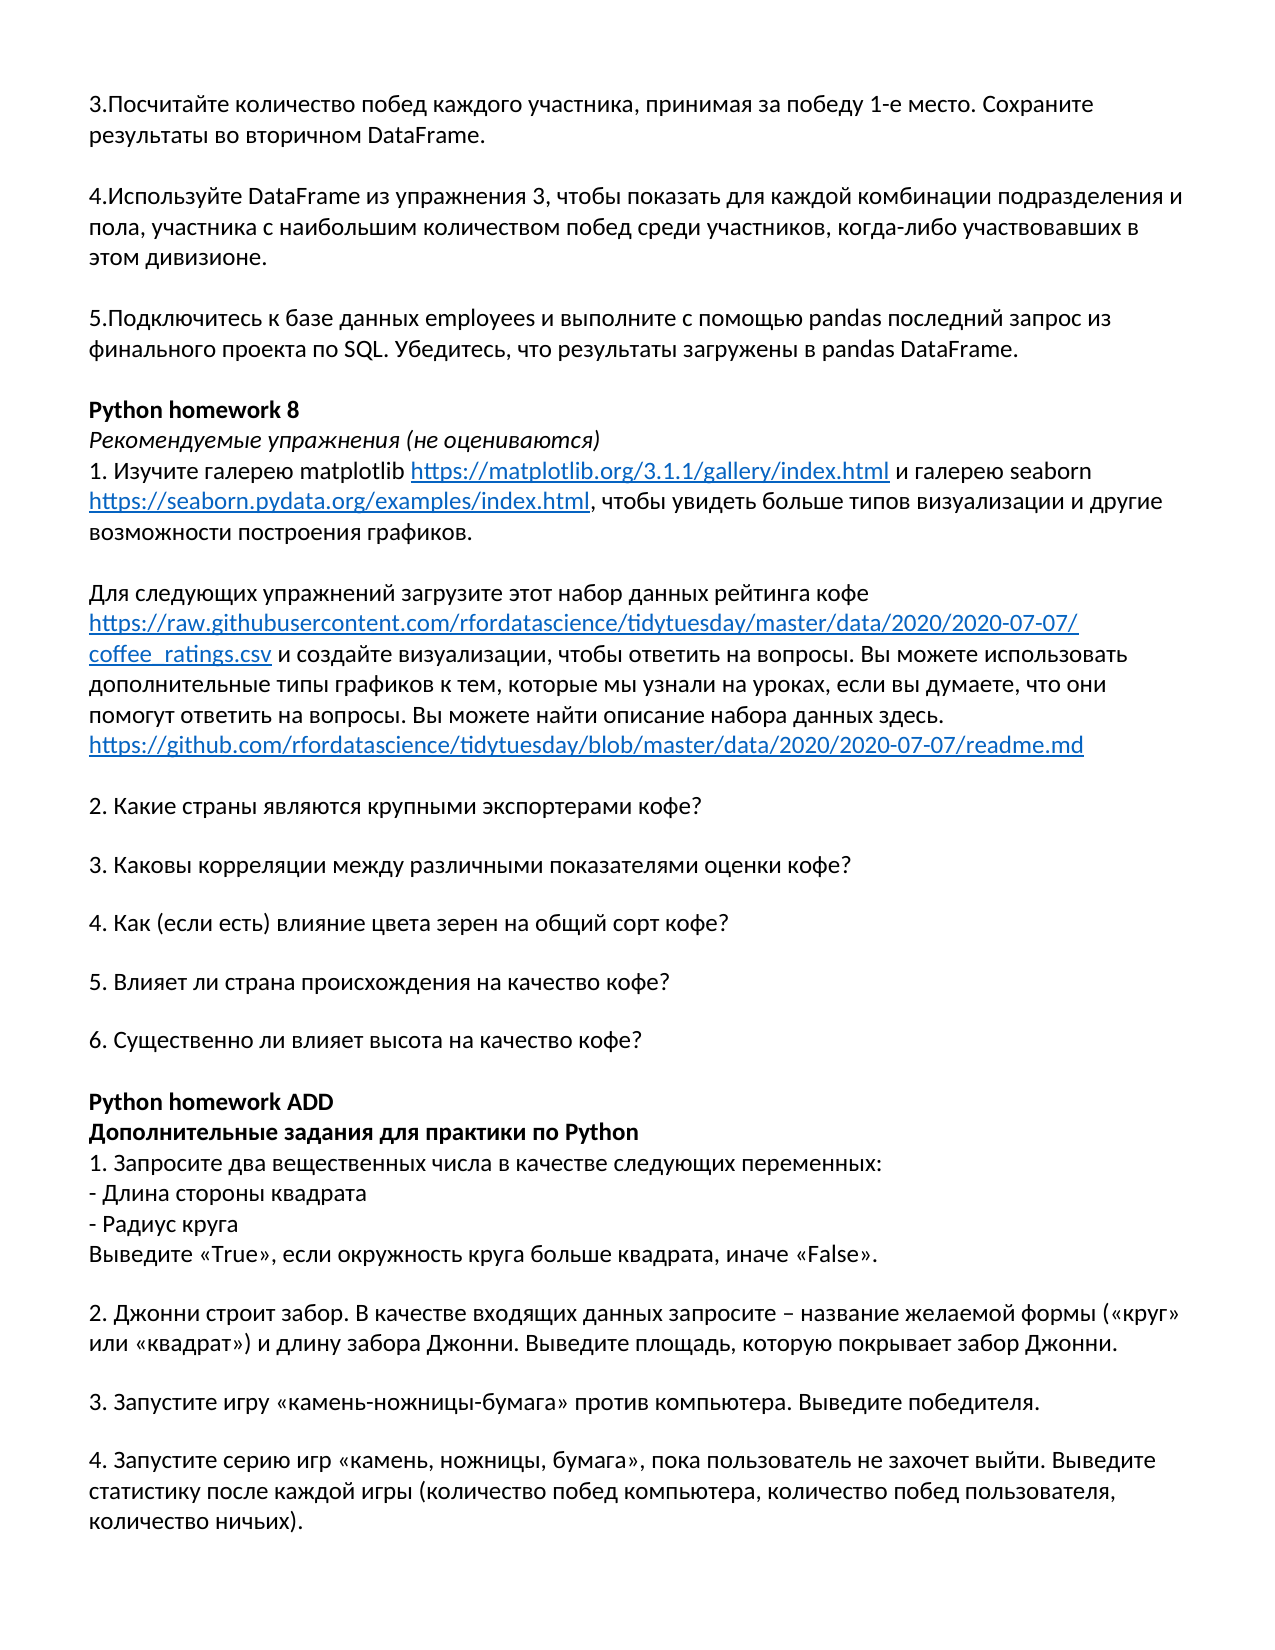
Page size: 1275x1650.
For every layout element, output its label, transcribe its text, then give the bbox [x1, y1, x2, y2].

text 3. Запустите игру «камень-ножницы-бумага» против компьютера. Выведите победителя. [89, 1386, 1186, 1444]
text 3. Каковы корреляции между различными показателями оценки кофе? [89, 849, 1186, 908]
text Рекомендуемые упражнения (не оцениваются) 1. Изучите галерею matplotlib https://matplotlib.org/3.1.1/gallery/index.html и галерею seaborn https://seaborn.pydata.org/examples/index.html, чтобы увидеть больше типов визуализации и другие возможности построения графиков. [89, 424, 1186, 546]
text Дополнительные задания для практики по Python 1. Запросите два вещественных числа в качестве следующих переменных: - Длина стороны квадрата - Радиус круга Выведите «True», если окружность круга больше квадрата, иначе «False». [89, 1116, 1186, 1297]
text Python homework ADD [89, 1086, 1186, 1116]
text 4. Как (если есть) влияние цвета зерен на общий сорт кофе? [89, 908, 1186, 966]
text 6. Существенно ли влияет высота на качество кофе? [89, 1025, 1186, 1055]
text Для следующих упражнений загрузите этот набор данных рейтинга кофе https://raw.githubusercontent.com/rfordatascience/tidytuesday/master/data/2020/2020-07-07/coffee_ratings.csv и создайте визуализации, чтобы ответить на вопросы. Вы можете использовать дополнительные типы графиков к тем, которые мы узнали на уроках, если вы думаете, что они помогут ответить на вопросы. Вы можете найти описание набора данных здесь. https://github.com/rfordatascience/tidytuesday/blob/master/data/2020/2020-07-07/readme.md [89, 546, 1186, 760]
text 5.Подключитесь к базе данных employees и выполните с помощью pandas последний запрос из финального проекта по SQL. Убедитесь, что результаты загружены в pandas DataFrame. [89, 302, 1186, 363]
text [89, 1444, 1186, 1536]
text Python homework 8 [89, 394, 1186, 424]
text 2. Джонни строит забор. В качестве входящих данных запросите – название желаемой формы («круг» или «квадрат») и длину забора Джонни. Выведите площадь, которую покрывает забор Джонни. [89, 1297, 1186, 1386]
text 5. Влияет ли страна происхождения на качество кофе? [89, 966, 1186, 1025]
text 3.Посчитайте количество побед каждого участника, принимая за победу 1-е место. Сохраните результаты во вторичном DataFrame. [89, 88, 1186, 149]
text 2. Какие страны являются крупными экспортерами кофе? [89, 760, 1186, 849]
text 4.Используйте DataFrame из упражнения 3, чтобы показать для каждой комбинации подразделения и пола, участника с наибольшим количеством побед среди участников, когда-либо участвовавших в этом дивизионе. [89, 180, 1186, 272]
